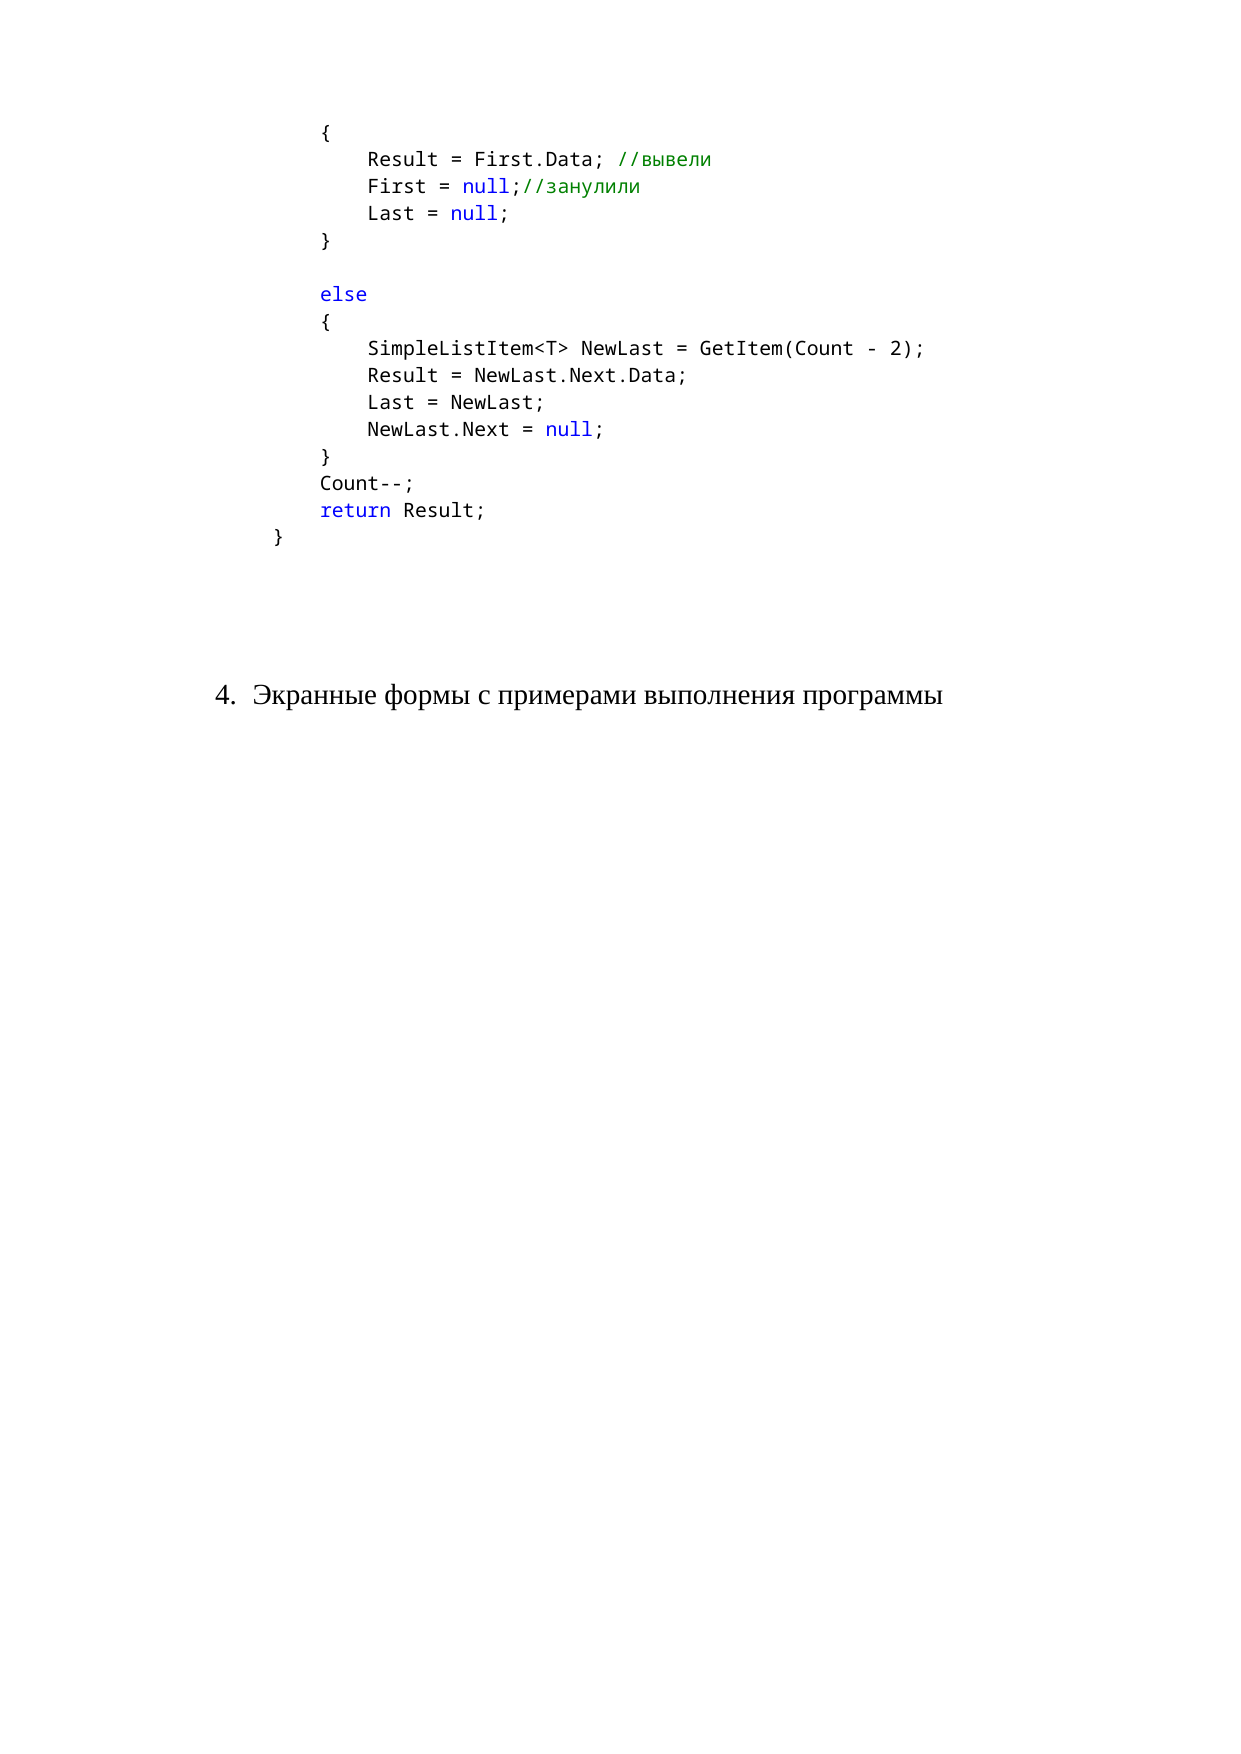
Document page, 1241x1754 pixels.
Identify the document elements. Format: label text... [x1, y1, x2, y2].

text } [177, 226, 1152, 253]
text First = null;//занулили [177, 172, 1152, 199]
text else [177, 280, 1152, 307]
text NewLast.Next = null; [177, 415, 1152, 442]
text Last = NewLast; [177, 388, 1152, 415]
text Result = NewLast.Next.Data; [177, 361, 1152, 388]
text return Result; [177, 496, 1152, 523]
text Result = First.Data; //вывели [177, 145, 1152, 172]
text { [177, 307, 1152, 334]
text } [177, 442, 1152, 469]
text Count--; [177, 469, 1152, 496]
list Экранные формы с примерами выполнения программы [215, 677, 1152, 711]
text { [177, 118, 1152, 145]
text Last = null; [177, 199, 1152, 226]
text } [177, 523, 1152, 550]
text SimpleListItem<T> NewLast = GetItem(Count - 2); [177, 334, 1152, 361]
